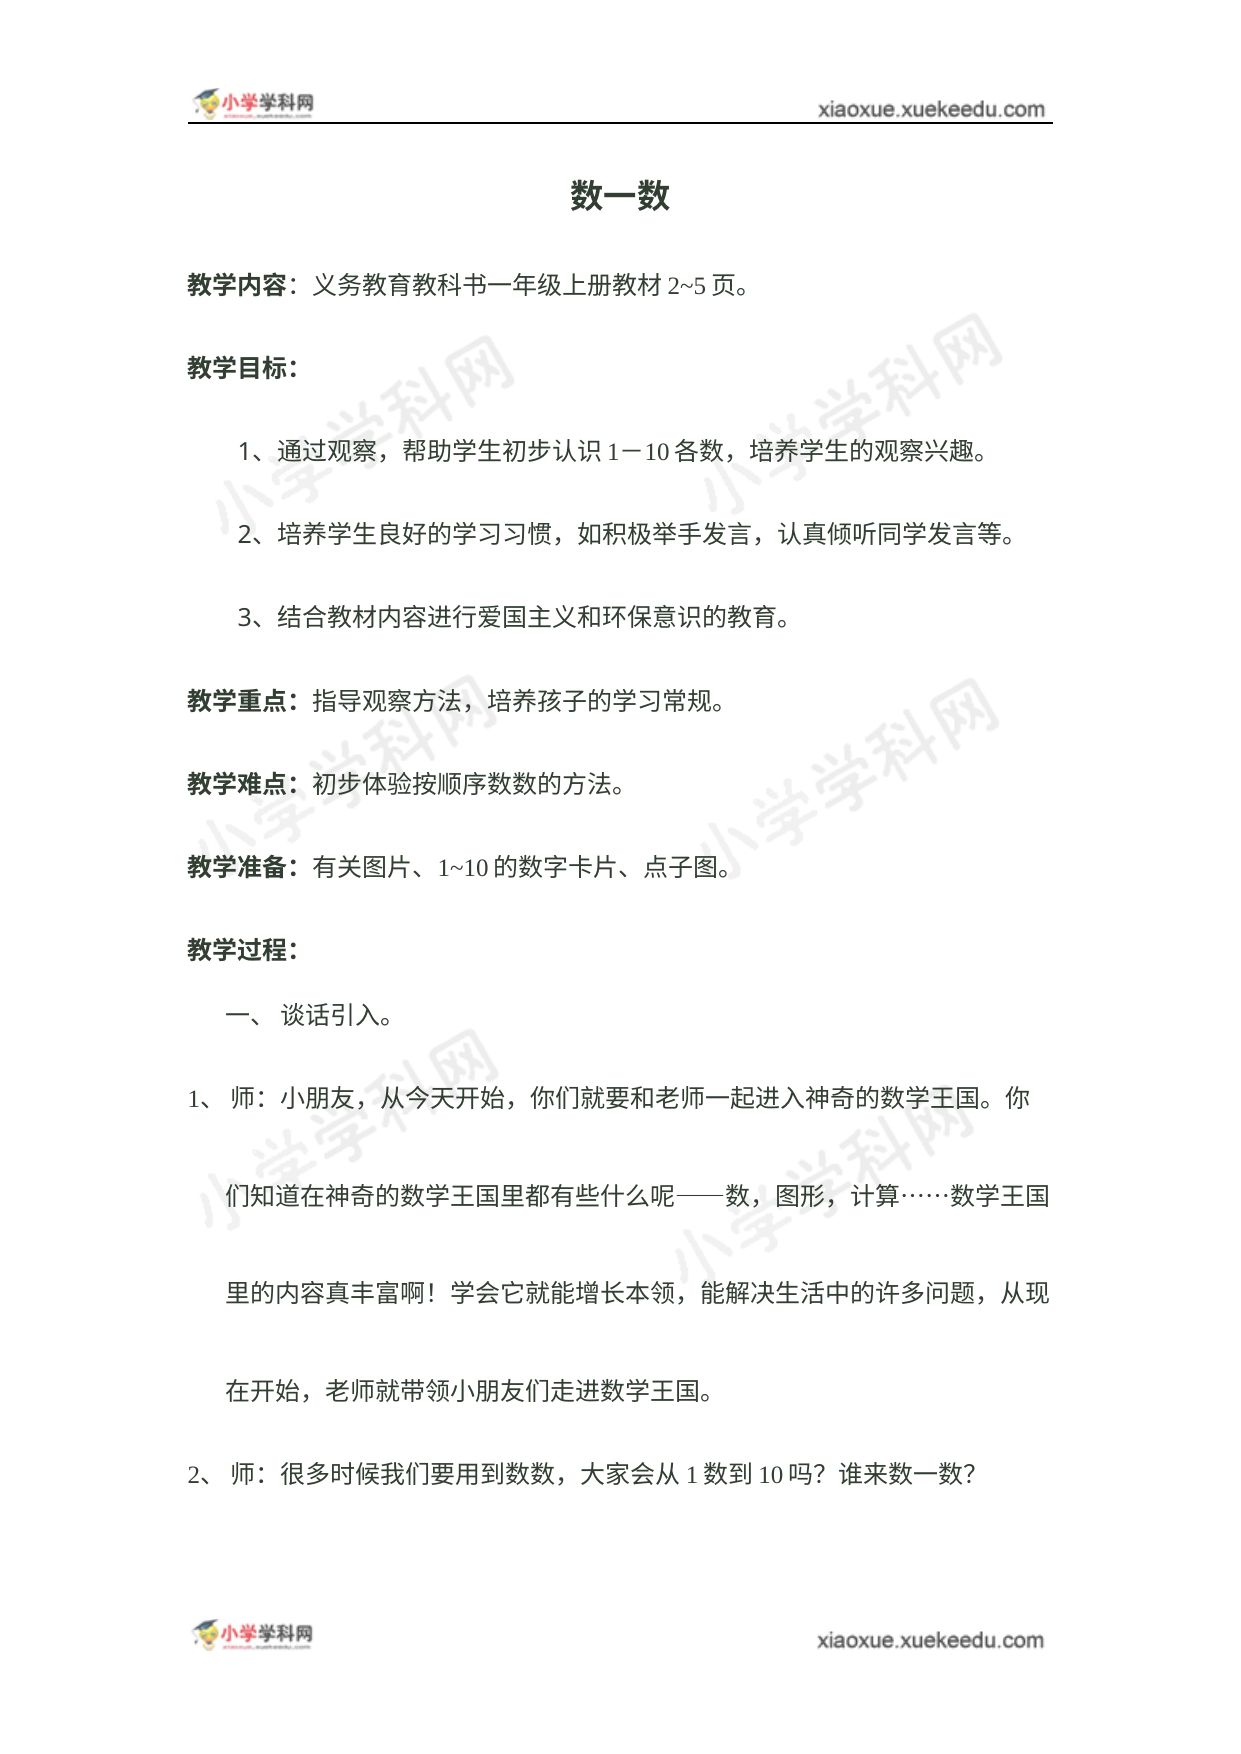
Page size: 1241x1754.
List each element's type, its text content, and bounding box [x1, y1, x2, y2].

text 2、培养学生良好的学习习惯，如积极举手发言，认真倾听同学发言等。 [187, 500, 1053, 565]
text 2、 师：很多时候我们要用到数数，大家会从1数到10吗？谁来数一数？ [187, 1440, 1053, 1505]
text 教学目标： [187, 334, 1053, 399]
text 教学过程： [187, 916, 1053, 981]
text 教学重点：指导观察方法，培养孩子的学习常规。 [187, 667, 1053, 732]
text 1、 师：小朋友，从今天开始，你们就要和老师一起进入神奇的数学王国。你们知道在神奇的数学王国里都有些什么呢——数，图形，计算……数学王国里的内容真丰富啊！学会它就能增长本领，能解决生活中的许多问题，从现在开始，老师就带领小朋友们走进数学王国。 [187, 1064, 1053, 1422]
text 教学内容：义务教育教科书一年级上册教材2~5页。 [187, 251, 1053, 316]
text 教学难点：初步体验按顺序数数的方法。 [187, 750, 1053, 815]
text 一、 谈话引入。 [225, 981, 1053, 1046]
text 教学准备：有关图片、1~10的数字卡片、点子图。 [187, 833, 1053, 898]
text 3、结合教材内容进行爱国主义和环保意识的教育。 [187, 583, 1053, 648]
text 数一数 [187, 162, 1053, 227]
picture [187, 1619, 1051, 1651]
text 1、通过观察，帮助学生初步认识1－10各数，培养学生的观察兴趣。 [187, 417, 1053, 482]
picture [188, 88, 1052, 120]
